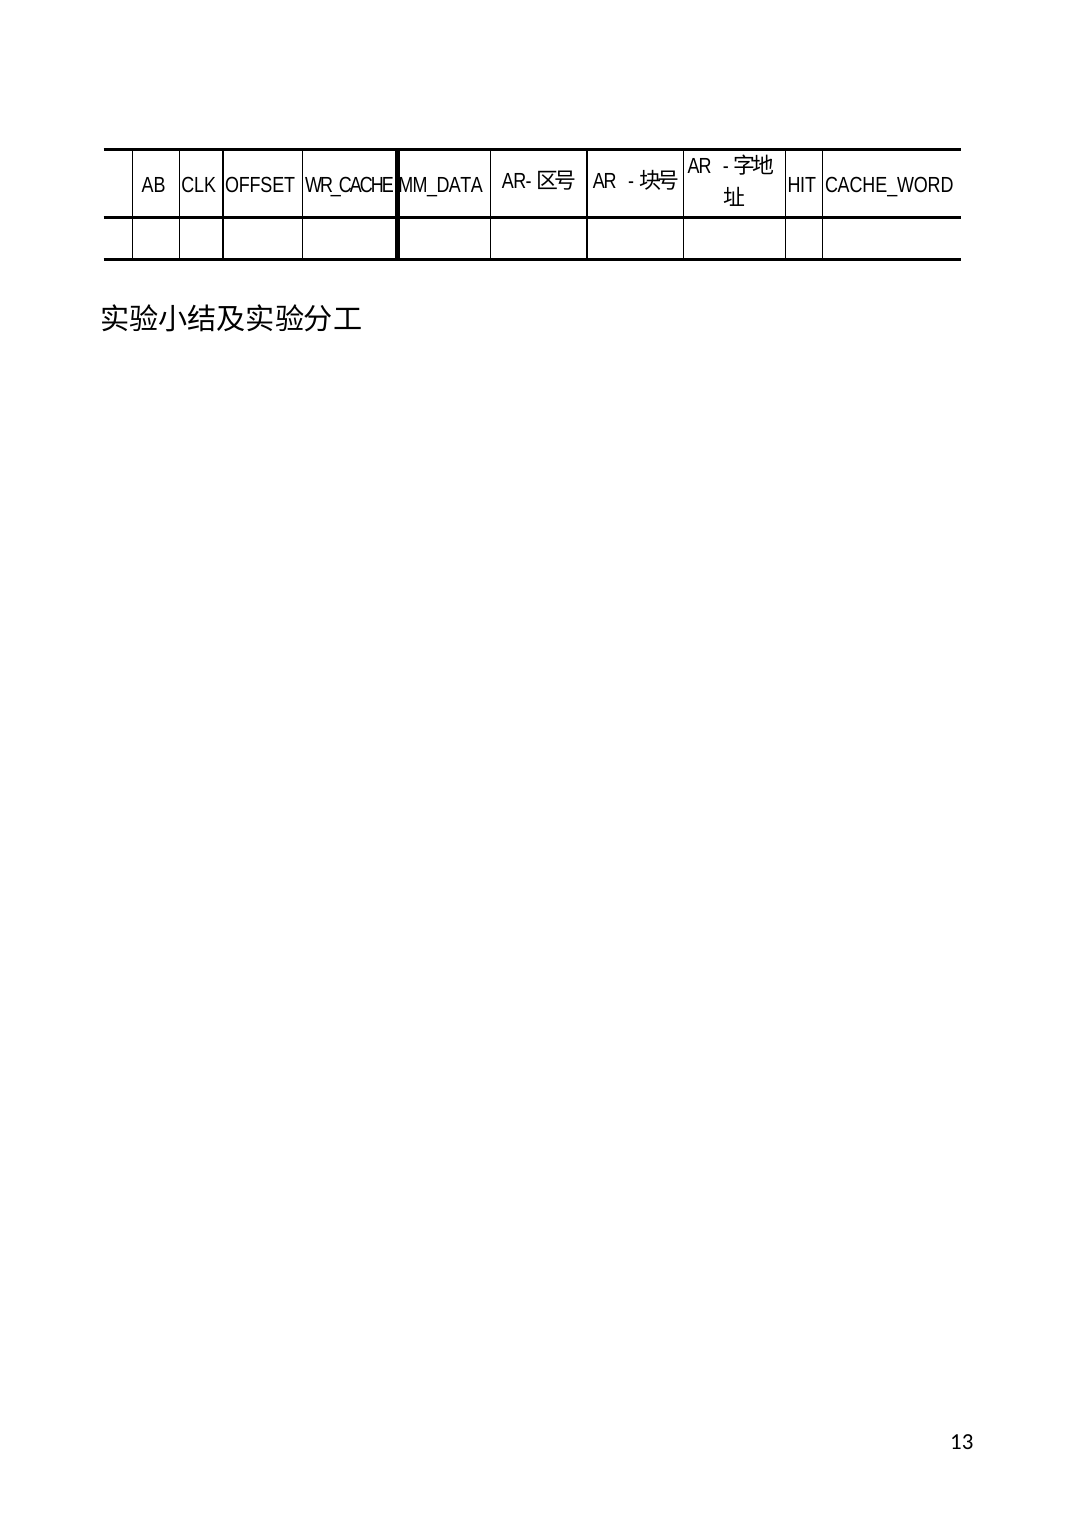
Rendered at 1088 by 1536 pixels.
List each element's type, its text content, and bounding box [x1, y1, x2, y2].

table_header CACHE_WORD [823, 151, 961, 216]
table_header OFFSET [224, 151, 302, 216]
table_cell [104, 219, 132, 257]
table_header AR - 块号 [588, 151, 683, 216]
table_header AR - 字地 址 [684, 151, 785, 216]
table_cell [684, 219, 785, 257]
subtitle 实验小结及实验分工 [100, 298, 975, 338]
table_cell [303, 219, 395, 257]
table_cell [588, 219, 683, 257]
table_cell [786, 219, 822, 257]
table_header WR_CACHE [303, 151, 395, 216]
table_header AR- 区号 [491, 151, 586, 216]
table_cell [180, 219, 222, 257]
table_header CLK [180, 151, 222, 216]
table_cell [400, 219, 490, 257]
table_cell [224, 219, 302, 257]
table_cell [491, 219, 586, 257]
table_header MM_DATA [400, 151, 490, 216]
table_header HIT [786, 151, 822, 216]
table_cell [823, 219, 961, 257]
table_header [104, 151, 132, 216]
table_cell [133, 219, 179, 257]
table_header AB [133, 151, 179, 216]
